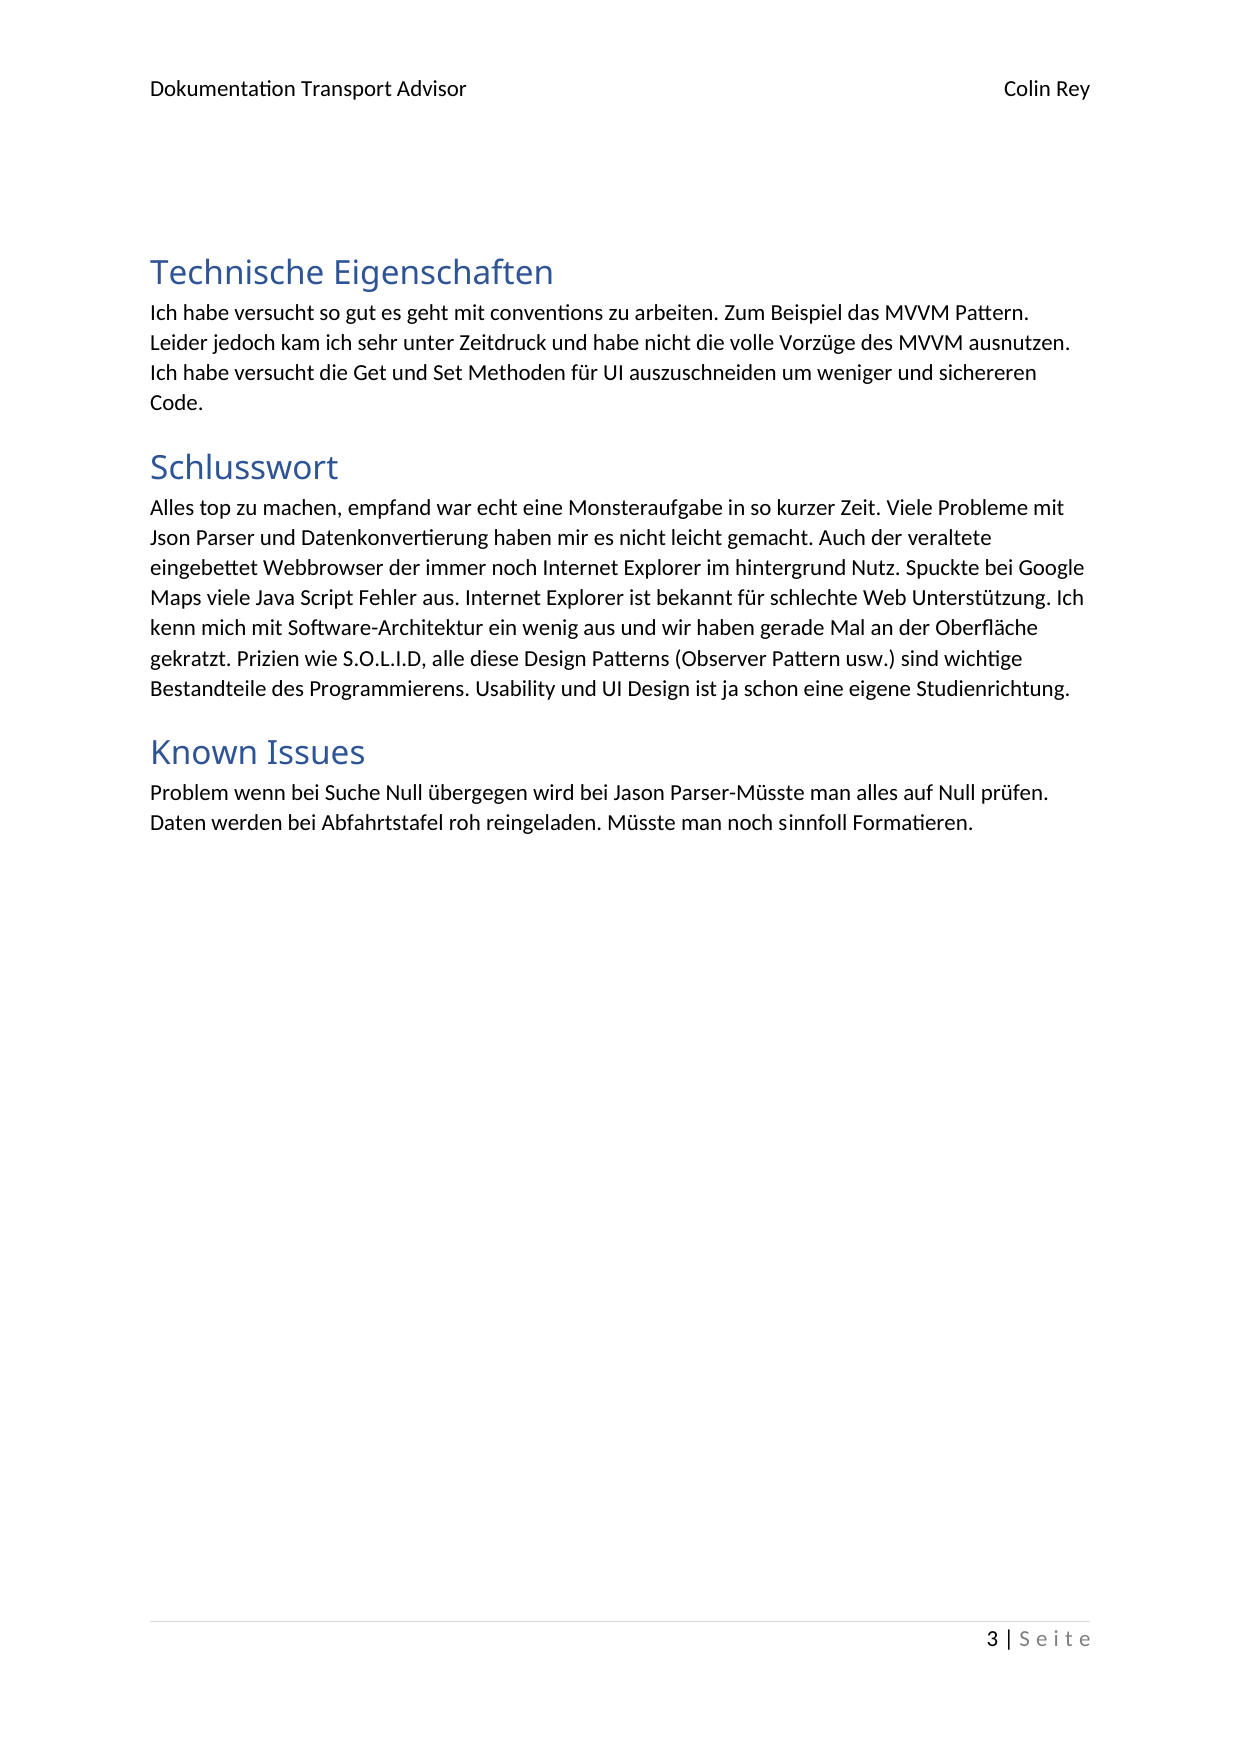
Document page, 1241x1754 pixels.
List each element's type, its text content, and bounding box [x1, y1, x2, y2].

text Ich habe versucht so gut es geht mit conventions zu arbeiten. Zum Beispiel das MVVM Pattern. Leider jedoch kam ich sehr unter Zeitdruck und habe nicht die volle Vorzüge des MVVM ausnutzen. Ich habe versucht die Get und Set Methoden für UI auszuschneiden um weniger und sichereren Code. [150, 298, 1090, 417]
text Alles top zu machen, empfand war echt eine Monsteraufgabe in so kurzer Zeit. Viele Probleme mit Json Parser und Datenkonvertierung haben mir es nicht leicht gemacht. Auch der veraltete eingebettet Webbrowser der immer noch Internet Explorer im hintergrund Nutz. Spuckte bei Google Maps viele Java Script Fehler aus. Internet Explorer ist bekannt für schlechte Web Unterstützung. Ich kenn mich mit Software-Architektur ein wenig aus und wir haben gerade Mal an der Oberfläche gekratzt. Prizien wie S.O.L.I.D, alle diese Design Patterns (Observer Pattern usw.) sind wichtige Bestandteile des Programmierens. Usability und UI Design ist ja schon eine eigene Studienrichtung. [150, 493, 1090, 702]
subtitle Technische Eigenschaften [150, 249, 1090, 294]
subtitle Schlusswort [150, 444, 1090, 489]
subtitle Known Issues [150, 729, 1090, 774]
text Problem wenn bei Suche Null übergegen wird bei Jason Parser-Müsste man alles auf Null prüfen. Daten werden bei Abfahrtstafel roh reingeladen. Müsste man noch sinnfoll Formatieren. [150, 778, 1090, 836]
